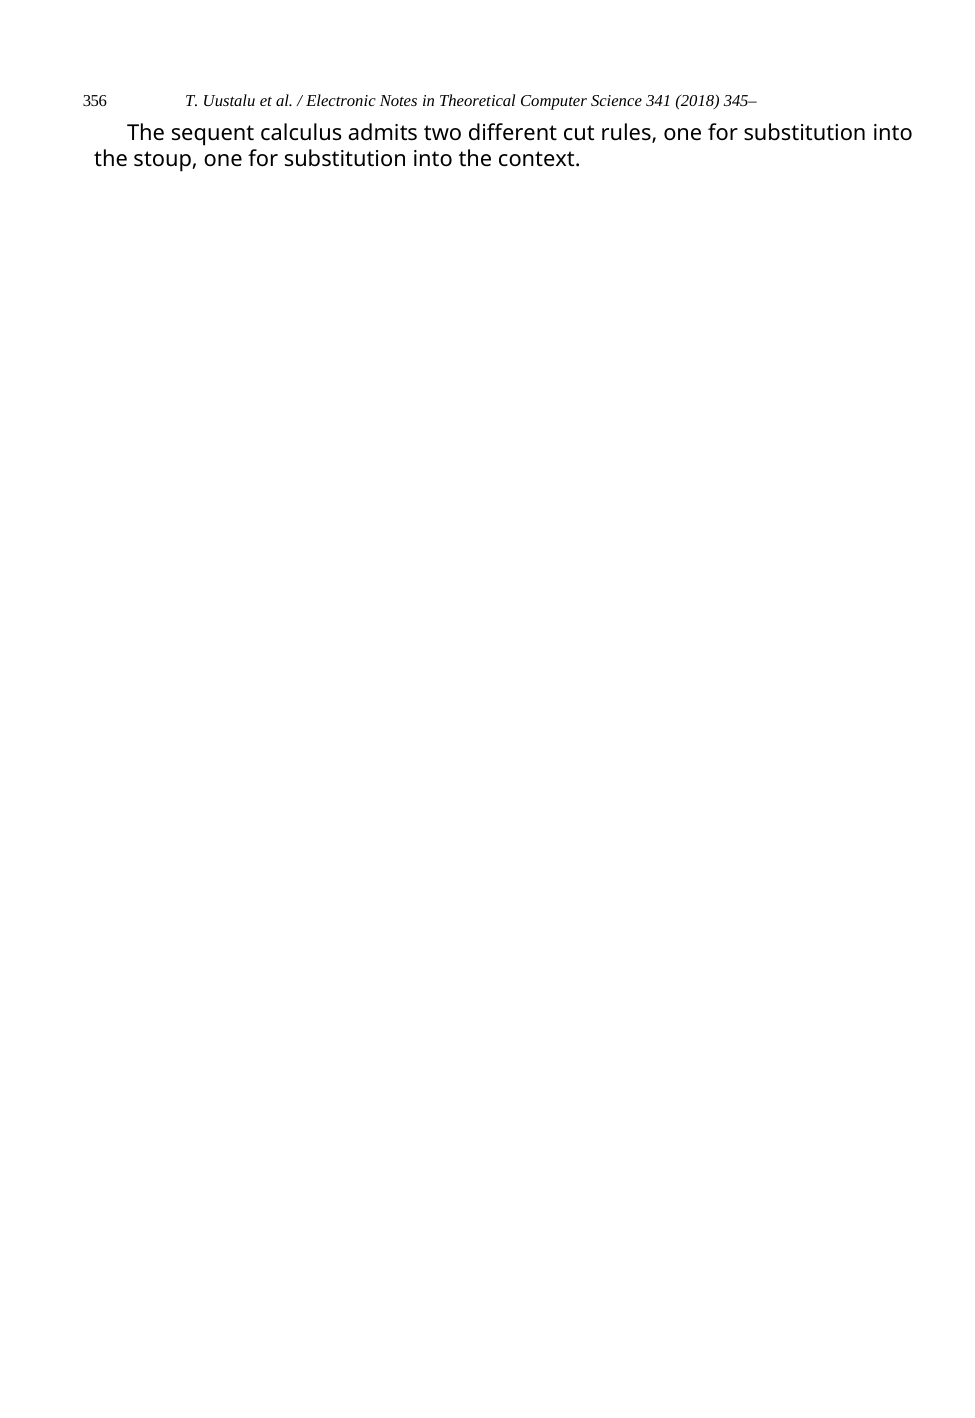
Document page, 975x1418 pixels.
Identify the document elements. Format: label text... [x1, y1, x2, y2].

text The sequent calculus admits two different cut rules, one for substitution into the stoup, one for substitution into the context. [94, 119, 935, 172]
